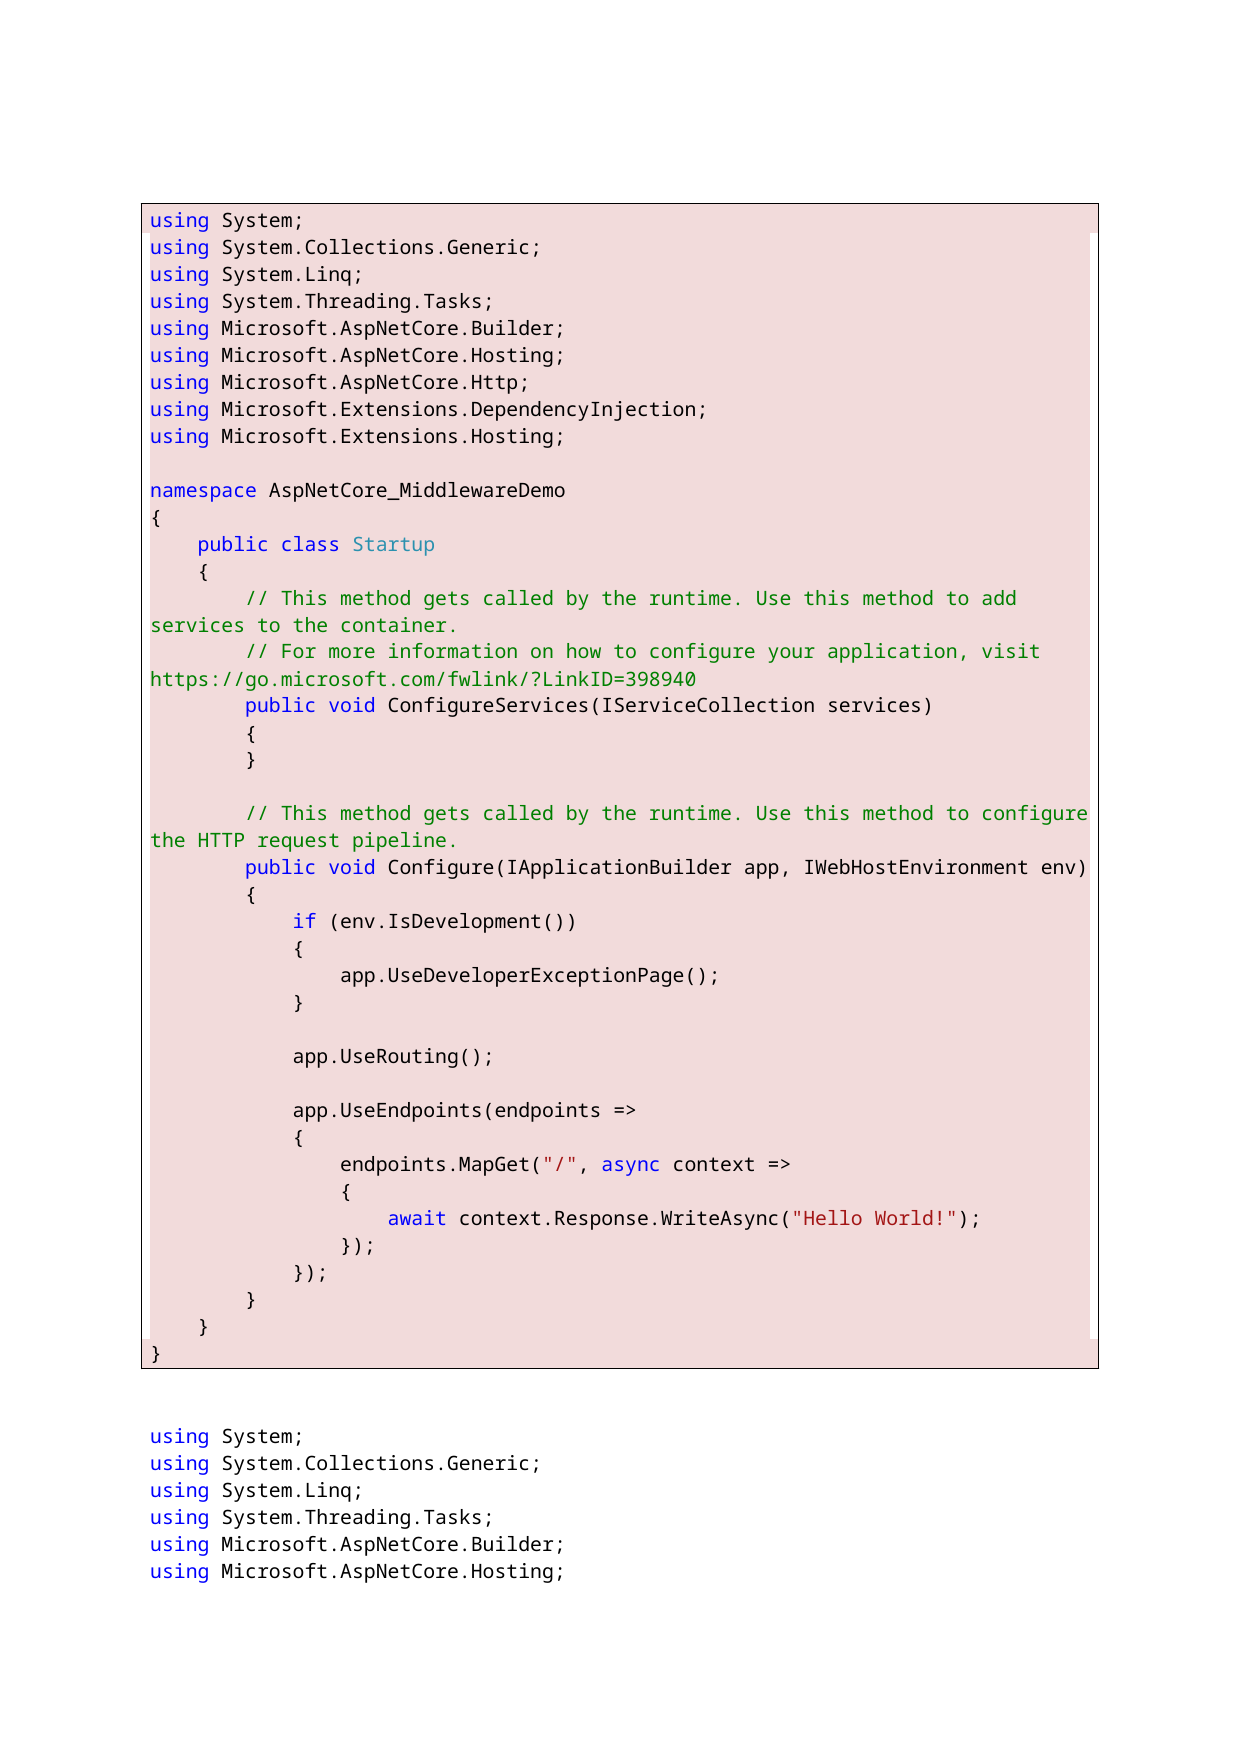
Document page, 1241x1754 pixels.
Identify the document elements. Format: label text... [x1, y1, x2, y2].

text using Microsoft.AspNetCore.Hosting; [150, 341, 1090, 368]
text using System.Linq; [150, 1476, 1090, 1503]
text // This method gets called by the runtime. Use this method to add services to the container. [150, 584, 1090, 638]
text { [150, 934, 1090, 962]
text { [150, 719, 1090, 746]
text using Microsoft.AspNetCore.Http; [150, 368, 1090, 395]
text } [150, 1285, 1090, 1312]
text using System.Threading.Tasks; [150, 287, 1090, 314]
text app.UseDeveloperExceptionPage(); [150, 962, 1090, 988]
text } [150, 746, 1090, 773]
text using System.Collections.Generic; [150, 1449, 1090, 1476]
text app.UseRouting(); [150, 1042, 1090, 1069]
text using Microsoft.Extensions.DependencyInjection; [150, 395, 1090, 422]
text { [150, 557, 1090, 584]
text // This method gets called by the runtime. Use this method to configure the HTTP request pipeline. [150, 800, 1090, 854]
text endpoints.MapGet("/", async context => [150, 1150, 1090, 1177]
text using Microsoft.Extensions.Hosting; [150, 422, 1090, 449]
text namespace AspNetCore_MiddlewareDemo [150, 476, 1090, 503]
text using System.Linq; [150, 260, 1090, 287]
text }); [150, 1258, 1090, 1285]
text using Microsoft.AspNetCore.Builder; [150, 1530, 1090, 1557]
text if (env.IsDevelopment()) [150, 908, 1090, 934]
text using System.Threading.Tasks; [150, 1503, 1090, 1530]
text public void ConfigureServices(IServiceCollection services) [150, 692, 1090, 719]
text using System; [142, 204, 1098, 233]
text using System; [150, 1422, 1090, 1449]
text { [150, 881, 1090, 908]
text { [150, 1177, 1090, 1204]
text } [150, 988, 1090, 1016]
text { [150, 503, 1090, 530]
text using System.Collections.Generic; [150, 233, 1090, 260]
text } [142, 1336, 1098, 1368]
text } [150, 1312, 1090, 1336]
text { [150, 1123, 1090, 1150]
text public class Startup [150, 530, 1090, 557]
text public void Configure(IApplicationBuilder app, IWebHostEnvironment env) [150, 854, 1090, 881]
text // For more information on how to configure your application, visit https://go.microsoft.com/fwlink/?LinkID=398940 [150, 638, 1090, 692]
text using Microsoft.AspNetCore.Hosting; [150, 1557, 1090, 1584]
text app.UseEndpoints(endpoints => [150, 1096, 1090, 1123]
text using Microsoft.AspNetCore.Builder; [150, 314, 1090, 341]
text }); [150, 1231, 1090, 1258]
text await context.Response.WriteAsync("Hello World!"); [150, 1204, 1090, 1231]
